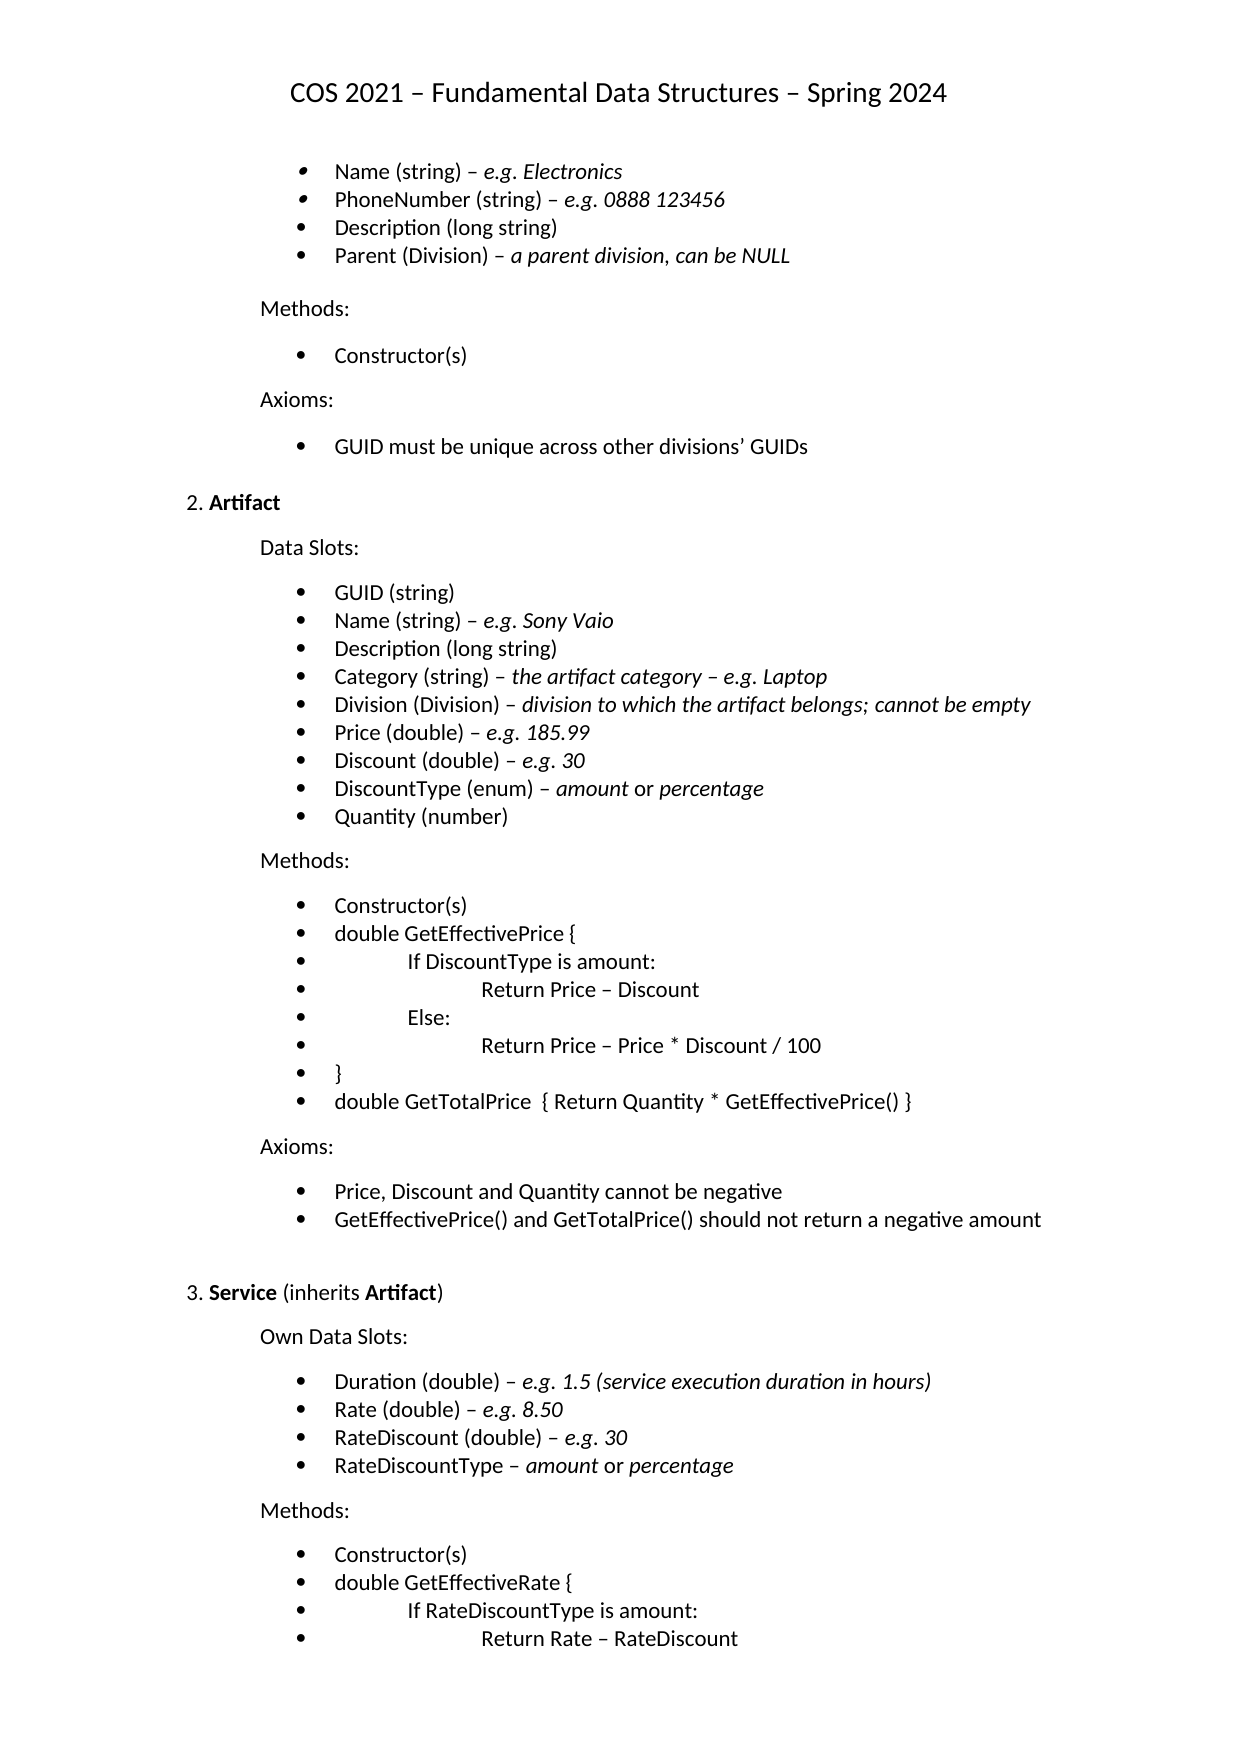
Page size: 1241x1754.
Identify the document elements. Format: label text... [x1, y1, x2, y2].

list Rate (double) – e.g. 8.50 [297, 1395, 1125, 1423]
list GUID (string) [297, 578, 1125, 606]
list Name (string) – e.g. Electronics [297, 157, 1125, 185]
text Methods: [112, 1496, 1125, 1524]
list Constructor(s) [297, 341, 1125, 369]
list Category (string) – the artifact category – e.g. Laptop [297, 662, 1125, 690]
list double GetEffectiveRate { [297, 1568, 1125, 1596]
text 3. Service (inherits Artifact) [112, 1278, 1125, 1306]
text Methods: [112, 294, 1125, 322]
list Quantity (number) [297, 802, 1125, 830]
list GetEffectivePrice() and GetTotalPrice() should not return a negative amount [297, 1205, 1125, 1233]
list Constructor(s) [297, 891, 1125, 919]
list RateDiscountType – amount or percentage [297, 1451, 1125, 1479]
text Axioms: [112, 386, 1125, 413]
list Price, Discount and Quantity cannot be negative [297, 1177, 1125, 1205]
list PhoneNumber (string) – e.g. 0888 123456 [297, 185, 1125, 213]
list GUID must be unique across other divisions’ GUIDs [297, 432, 1125, 460]
text Own Data Slots: [112, 1322, 1125, 1350]
list Else: [297, 1003, 1125, 1031]
text Axioms: [112, 1132, 1125, 1160]
text Methods: [112, 847, 1125, 875]
list Return Rate – RateDiscount [297, 1624, 1125, 1652]
list Duration (double) – e.g. 1.5 (service execution duration in hours) [297, 1367, 1125, 1395]
list If RateDiscountType is amount: [297, 1596, 1125, 1624]
list Description (long string) [297, 634, 1125, 662]
list double GetEffectivePrice { [297, 919, 1125, 947]
list Return Price – Price * Discount / 100 [297, 1031, 1125, 1059]
list Name (string) – e.g. Sony Vaio [297, 606, 1125, 634]
list Division (Division) – division to which the artifact belongs; cannot be empty [297, 690, 1125, 718]
list Return Price – Discount [297, 975, 1125, 1003]
list double GetTotalPrice { Return Quantity * GetEffectivePrice() } [297, 1087, 1125, 1116]
list 2. Artifact [112, 488, 1125, 516]
list Price (double) – e.g. 185.99 [297, 718, 1125, 746]
list Discount (double) – e.g. 30 [297, 746, 1125, 774]
list Constructor(s) [297, 1540, 1125, 1568]
list If DiscountType is amount: [297, 947, 1125, 975]
list RateDiscount (double) – e.g. 30 [297, 1423, 1125, 1451]
text Data Slots: [112, 533, 1125, 561]
list Parent (Division) – a parent division, can be NULL [297, 241, 1125, 269]
list } [297, 1059, 1125, 1087]
list Description (long string) [297, 213, 1125, 241]
list DiscountType (enum) – amount or percentage [297, 774, 1125, 802]
